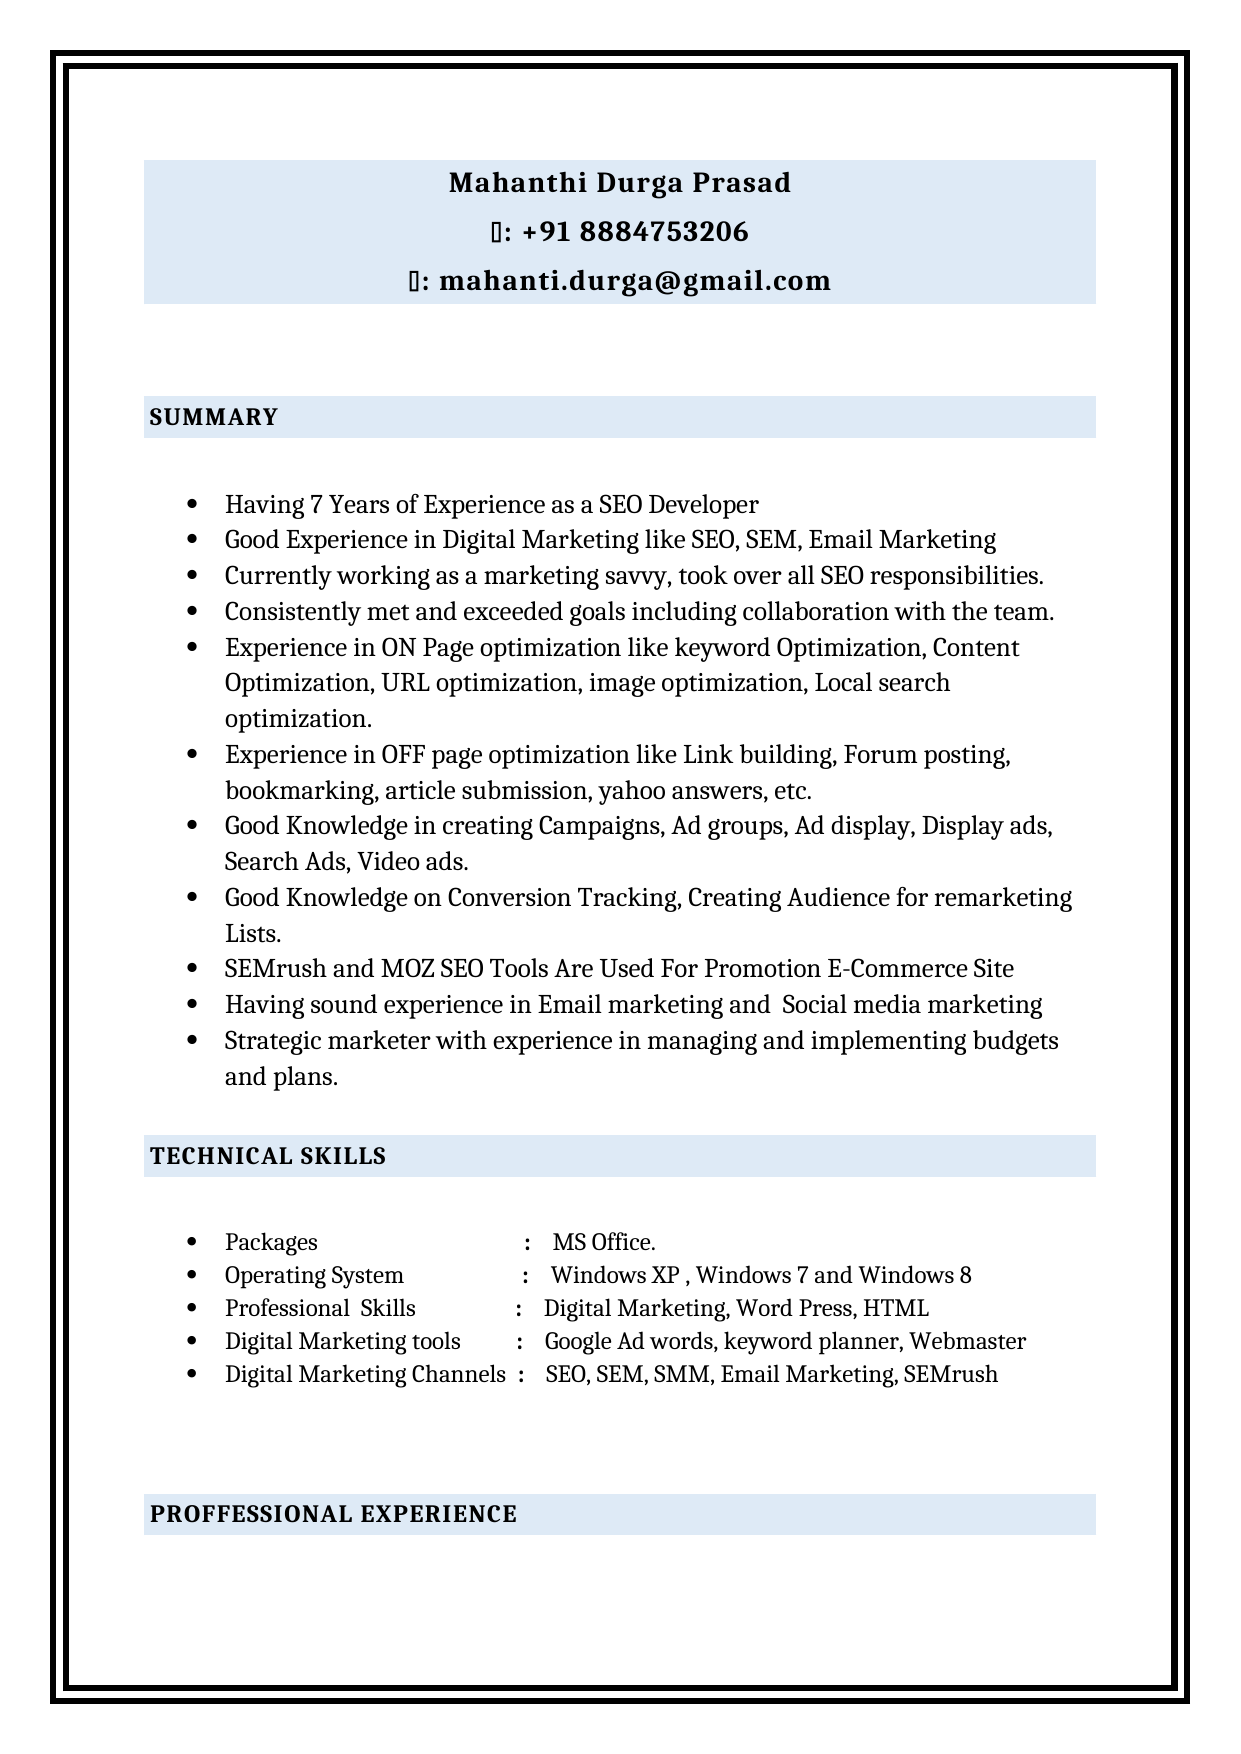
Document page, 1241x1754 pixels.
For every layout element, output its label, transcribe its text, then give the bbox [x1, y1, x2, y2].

list Good Knowledge on Conversion Tracking, Creating Audience for remarketing Lists. [187, 882, 1090, 949]
list Currently working as a marketing savvy, took over all SEO responsibilities. [187, 560, 1090, 591]
list Having 7 Years of Experience as a SEO Developer [187, 489, 1090, 520]
list Having sound experience in Email marketing and Social media marketing [187, 989, 1090, 1020]
list Good Experience in Digital Marketing like SEO, SEM, Email Marketing [187, 524, 1090, 556]
subtitle : mahanti.durga@gmail.com [150, 258, 1090, 298]
list Good Knowledge in creating Campaigns, Ad groups, Ad display, Display ads, Search Ads, Video ads. [187, 810, 1090, 877]
list Digital Marketing tools : Google Ad words, keyword planner, Webmaster [187, 1327, 1090, 1356]
list Consistently met and exceeded goals including collaboration with the team. [187, 596, 1090, 627]
subtitle : +91 8884753206 [150, 209, 1090, 249]
list Operating System : Windows XP , Windows 7 and Windows 8 [187, 1261, 1090, 1289]
list Strategic marketer with experience in managing and implementing budgets and plans. [187, 1025, 1090, 1092]
list Digital Marketing Channels : SEO, SEM, SMM, Email Marketing, SEMrush [187, 1360, 1090, 1389]
list Experience in OFF page optimization like Link building, Forum posting, bookmarking, article submission, yahoo answers, etc. [187, 739, 1090, 806]
list Professional Skills : Digital Marketing, Word Press, HTML [187, 1294, 1090, 1323]
subtitle Mahanthi Durga Prasad [150, 167, 1090, 200]
list SEMrush and MOZ SEO Tools Are Used For Promotion E-Commerce Site [187, 953, 1090, 984]
subtitle PROFFESSIONAL EXPERIENCE [150, 1500, 1090, 1529]
list Experience in ON Page optimization like keyword Optimization, Content Optimization, URL optimization, image optimization, Local search optimization. [187, 632, 1090, 734]
list Packages : MS Office. [187, 1228, 1090, 1257]
subtitle Technical Skills [150, 1142, 1090, 1170]
subtitle SUMMARY [150, 403, 1090, 431]
